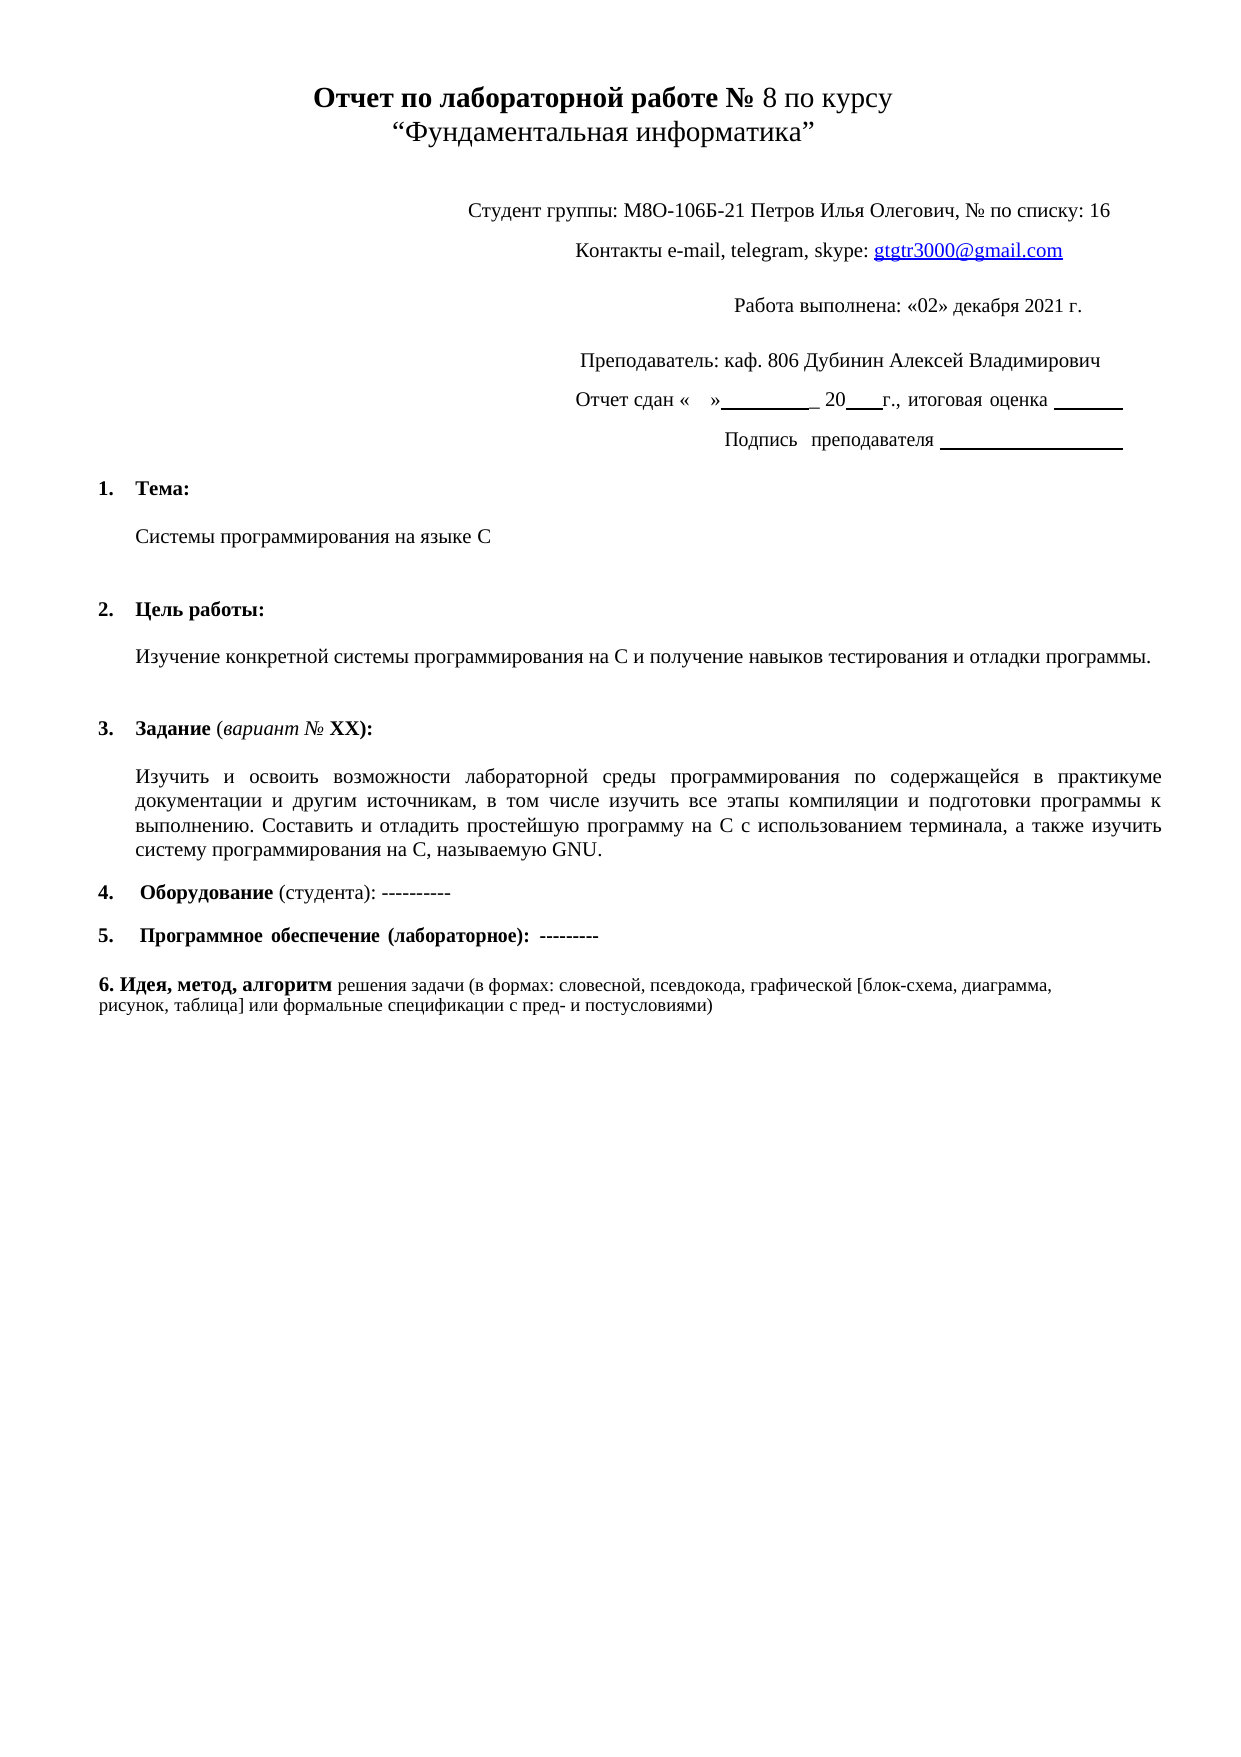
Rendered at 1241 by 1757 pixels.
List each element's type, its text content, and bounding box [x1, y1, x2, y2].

text Студент группы: М8О-106Б-21 Петров Илья Олегович, № по списку: 16 Контакты e-mail, telegram, skype: gtgtr3000@gmail.com [468, 198, 1163, 262]
text Изучение конкретной системы программирования на С и получение навыков тестирования и отладки программы. [135, 644, 1163, 668]
text Отчет по лабораторной работе № 8 по курсу “Фундаментальная информатика” [313, 80, 895, 147]
text Преподаватель: каф. 806 Дубинин Алексей Владимирович Отчет сдан « » _ 20 г., итоговая оценка [575, 348, 1123, 411]
list Оборудование (студента): ---------- [98, 880, 1163, 904]
subtitle Цель работы: [98, 597, 1163, 621]
list Задание (вариант № XX): [98, 716, 1163, 740]
text Работа выполнена: «02» декабря 2021 г. [734, 293, 1163, 317]
text Изучить и освоить возможности лабораторной среды программирования по содержащейся в практикуме документации и другим источникам, в том числе изучить все этапы компиляции и подготовки программы к выполнению. Составить и отладить простейшую программу на С с использованием терминала, а также изучить систему программирования на C, называемую GNU. [135, 764, 1163, 861]
text Системы программирования на языке C [135, 524, 1163, 548]
text Подпись преподавателя [724, 427, 1163, 451]
list Идея, метод, алгоритм решения задачи (в формах: словесной, псевдокода, графической [блок-схема, диаграмма, рисунок, таблица] или формальные спецификации с пред- и постусловиями) [98, 974, 1054, 1015]
subtitle Программное обеспечение (лабораторное): --------- [98, 923, 1163, 947]
subtitle Тема: [98, 476, 1163, 500]
